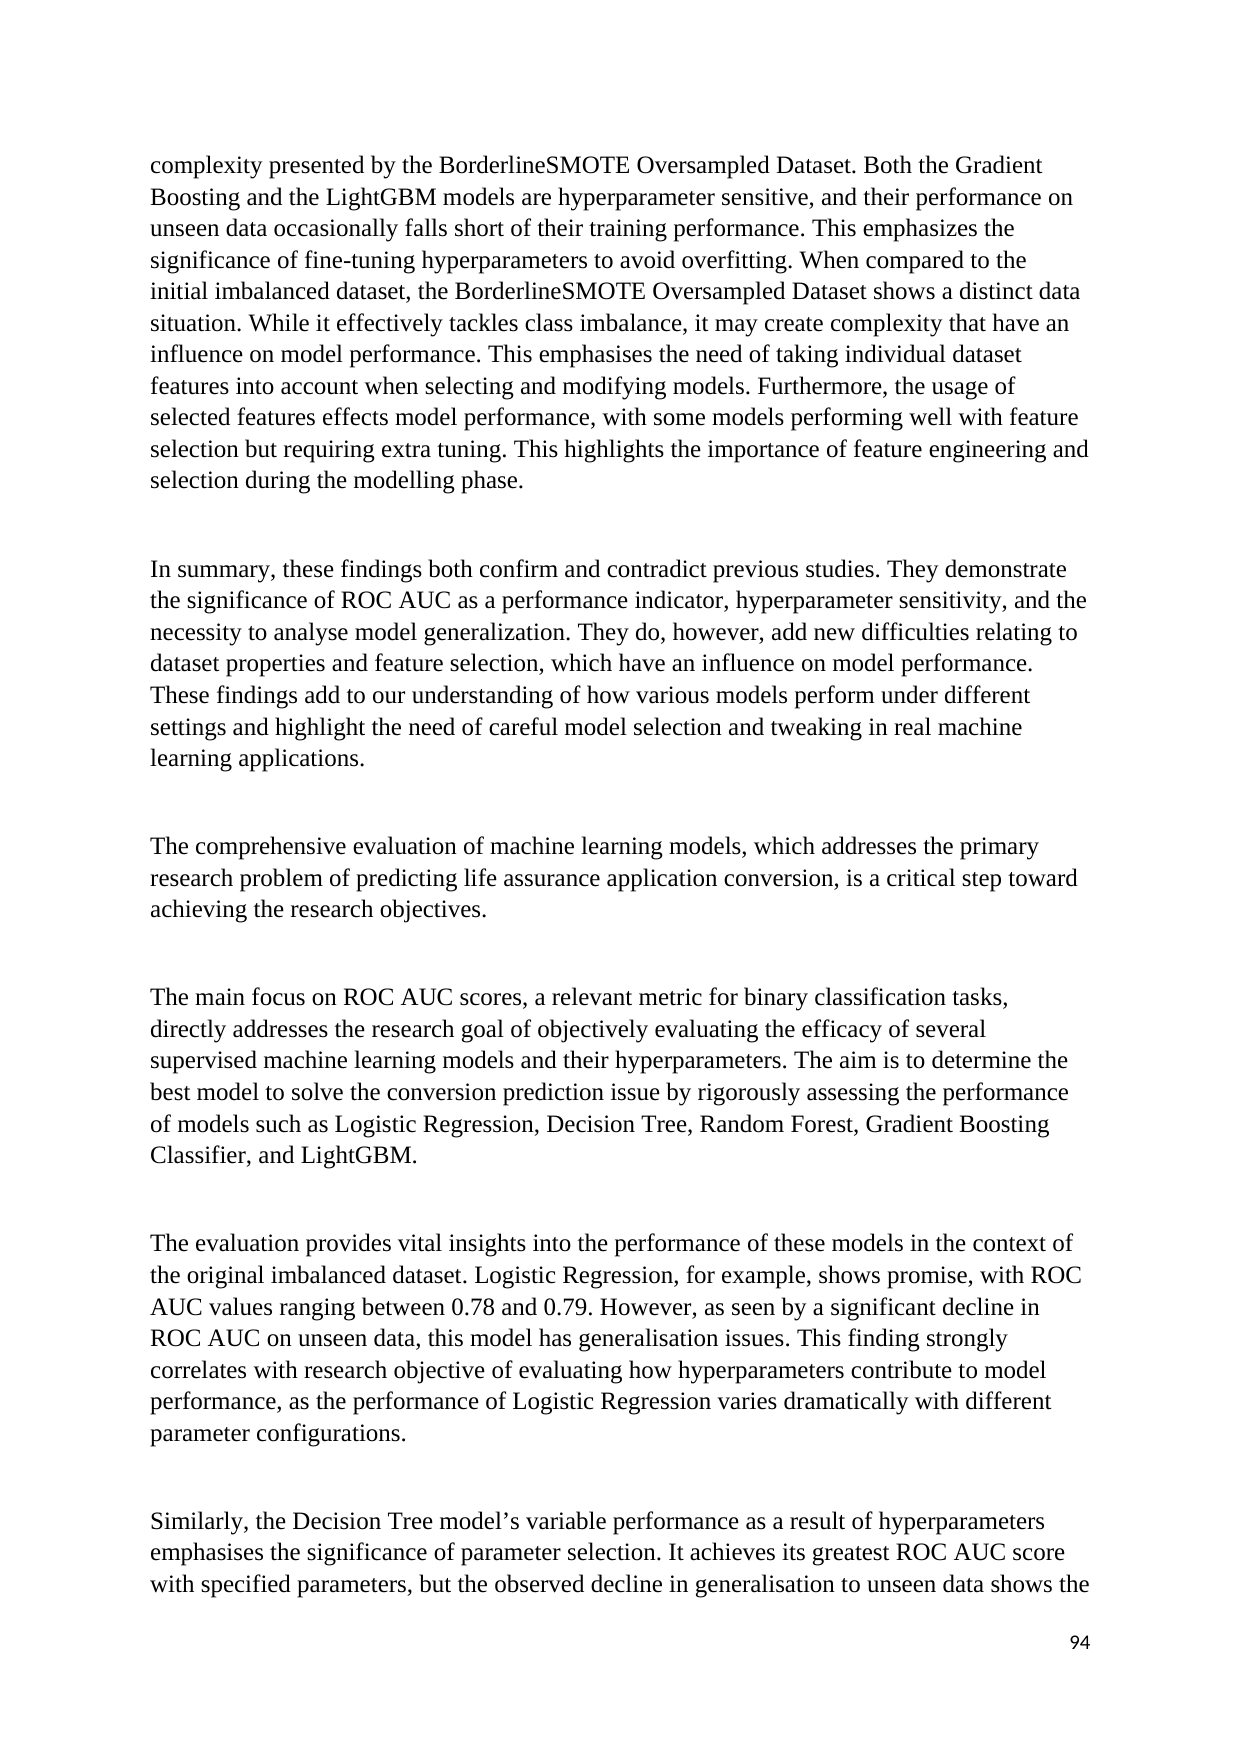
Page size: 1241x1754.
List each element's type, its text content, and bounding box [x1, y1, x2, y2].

text The main focus on ROC AUC scores, a relevant metric for binary classification tasks, directly addresses the research goal of objectively evaluating the efficacy of several supervised machine learning models and their hyperparameters. The aim is to determine the best model to solve the conversion prediction issue by rigorously assessing the performance of models such as Logistic Regression, Decision Tree, Random Forest, Gradient Boosting Classifier, and LightGBM. [150, 982, 1090, 1169]
text The comprehensive evaluation of machine learning models, which addresses the primary research problem of predicting life assurance application conversion, is a critical step toward achieving the research objectives. [150, 831, 1090, 923]
text The evaluation provides vital insights into the performance of these models in the context of the original imbalanced dataset. Logistic Regression, for example, shows promise, with ROC AUC values ranging between 0.78 and 0.79. However, as seen by a significant decline in ROC AUC on unseen data, this model has generalisation issues. This finding strongly correlates with research objective of evaluating how hyperparameters contribute to model performance, as the performance of Logistic Regression varies dramatically with different parameter configurations. [150, 1228, 1090, 1447]
text In summary, these findings both confirm and contradict previous studies. They demonstrate the significance of ROC AUC as a performance indicator, hyperparameter sensitivity, and the necessity to analyse model generalization. They do, however, add new difficulties relating to dataset properties and feature selection, which have an influence on model performance. These findings add to our understanding of how various models perform under different settings and highlight the need of careful model selection and tweaking in real machine learning applications. [150, 554, 1090, 772]
